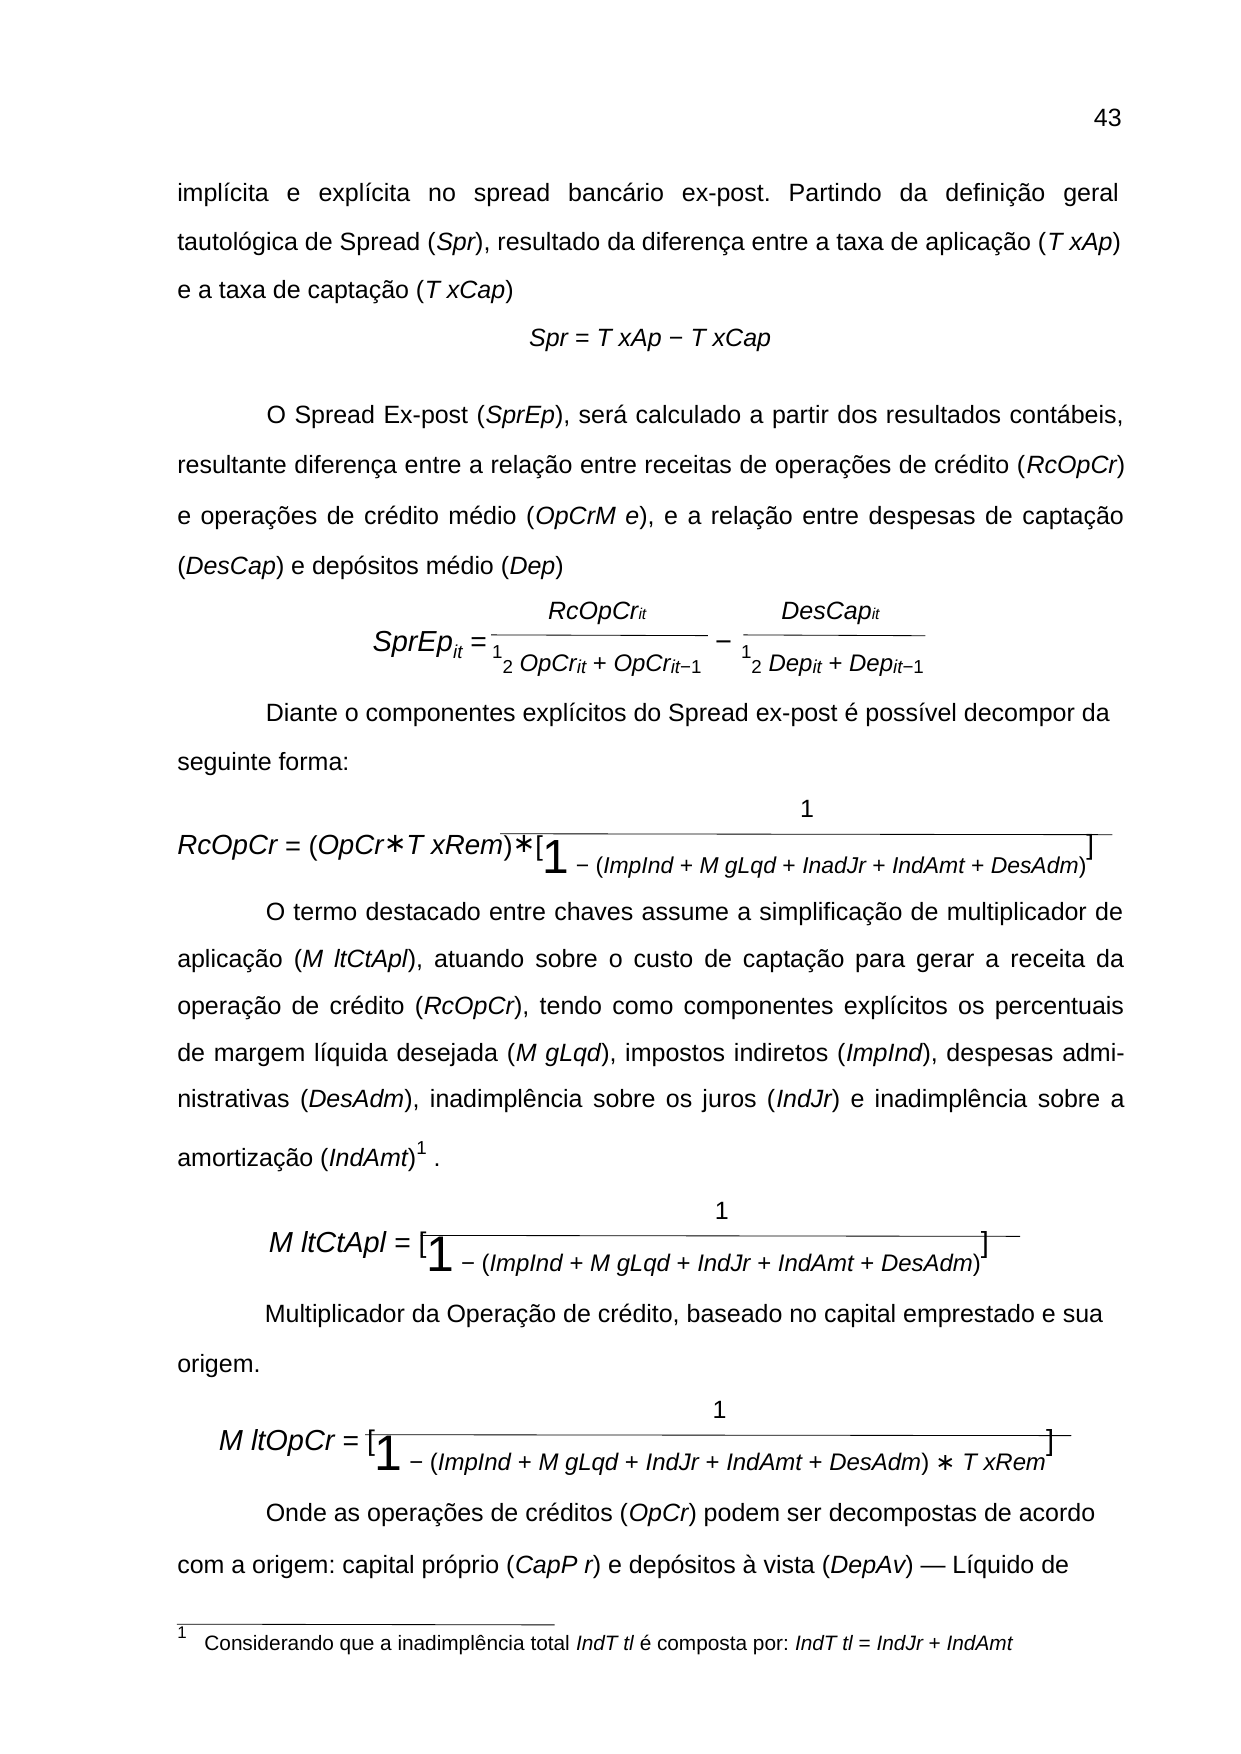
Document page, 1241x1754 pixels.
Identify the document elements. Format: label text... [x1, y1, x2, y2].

text implícita e explícita no spread bancário ex-post. Partindo da definição geral tautológica de Spread (Spr), resultado da diferença entre a taxa de aplicação (T xAp) e a taxa de captação (T xCap) [177, 178, 1121, 304]
text O Spread Ex-post (SprEp), será calculado a partir dos resultados contábeis, resultante diferença entre a relação entre receitas de operações de crédito (RcOpCr) e operações de crédito médio (OpCrM e), e a relação entre despesas de captação (DesCap) e depósitos médio (Dep) [177, 400, 1125, 580]
text 1 [800, 795, 1125, 823]
text M ltOpCr = [1 − (ImpInd + M gLqd + IndJr + IndAmt + DesAdm) ∗ T xRem] [219, 1424, 1125, 1481]
text 1 [712, 1395, 1125, 1424]
text 1 Considerando que a inadimplência total IndT tl é composta por: IndT tl = IndJr + IndAmt [177, 1623, 1125, 1656]
text Multiplicador da Operação de crédito, baseado no capital emprestado e sua [264, 1299, 1125, 1328]
text RcOpCr = (OpCr∗T xRem)∗[1 − (ImpInd + M gLqd + InadJr + IndAmt + DesAdm)] [177, 823, 1125, 886]
text origem. [177, 1349, 1125, 1377]
text RcOpCrit DesCapit [548, 601, 1125, 624]
text 43 [1094, 103, 1125, 132]
text Onde as operações de créditos (OpCr) podem ser decompostas de acordo com a origem: capital próprio (CapP r) e depósitos à vista (DepAv) — Líquido de [177, 1498, 1121, 1578]
text SprEpit = 12 OpCrit + OpCrit−1 − 12 Depit + Depit−1 [150, 624, 1146, 682]
text Diante o componentes explícitos do Spread ex-post é possível decompor da seguinte forma: [177, 698, 1121, 776]
text O termo destacado entre chaves assume a simplificação de multiplicador de aplicação (M ltCtApl), atuando sobre o custo de captação para gerar a receita da operação de crédito (RcOpCr), tendo como componentes explícitos os percentuais de margem líquida desejada (M gLqd), impostos indiretos (ImpInd), despesas admi-nistrativas (DesAdm), inadimplência sobre os juros (IndJr) e inadimplência sobre a amortização (IndAmt)1 . [177, 897, 1125, 1173]
text Spr = T xAp − T xCap [150, 323, 1150, 352]
text 1 [714, 1197, 1125, 1225]
text M ltCtApl = [1 − (ImpInd + M gLqd + IndJr + IndAmt + DesAdm)] [269, 1225, 1125, 1282]
